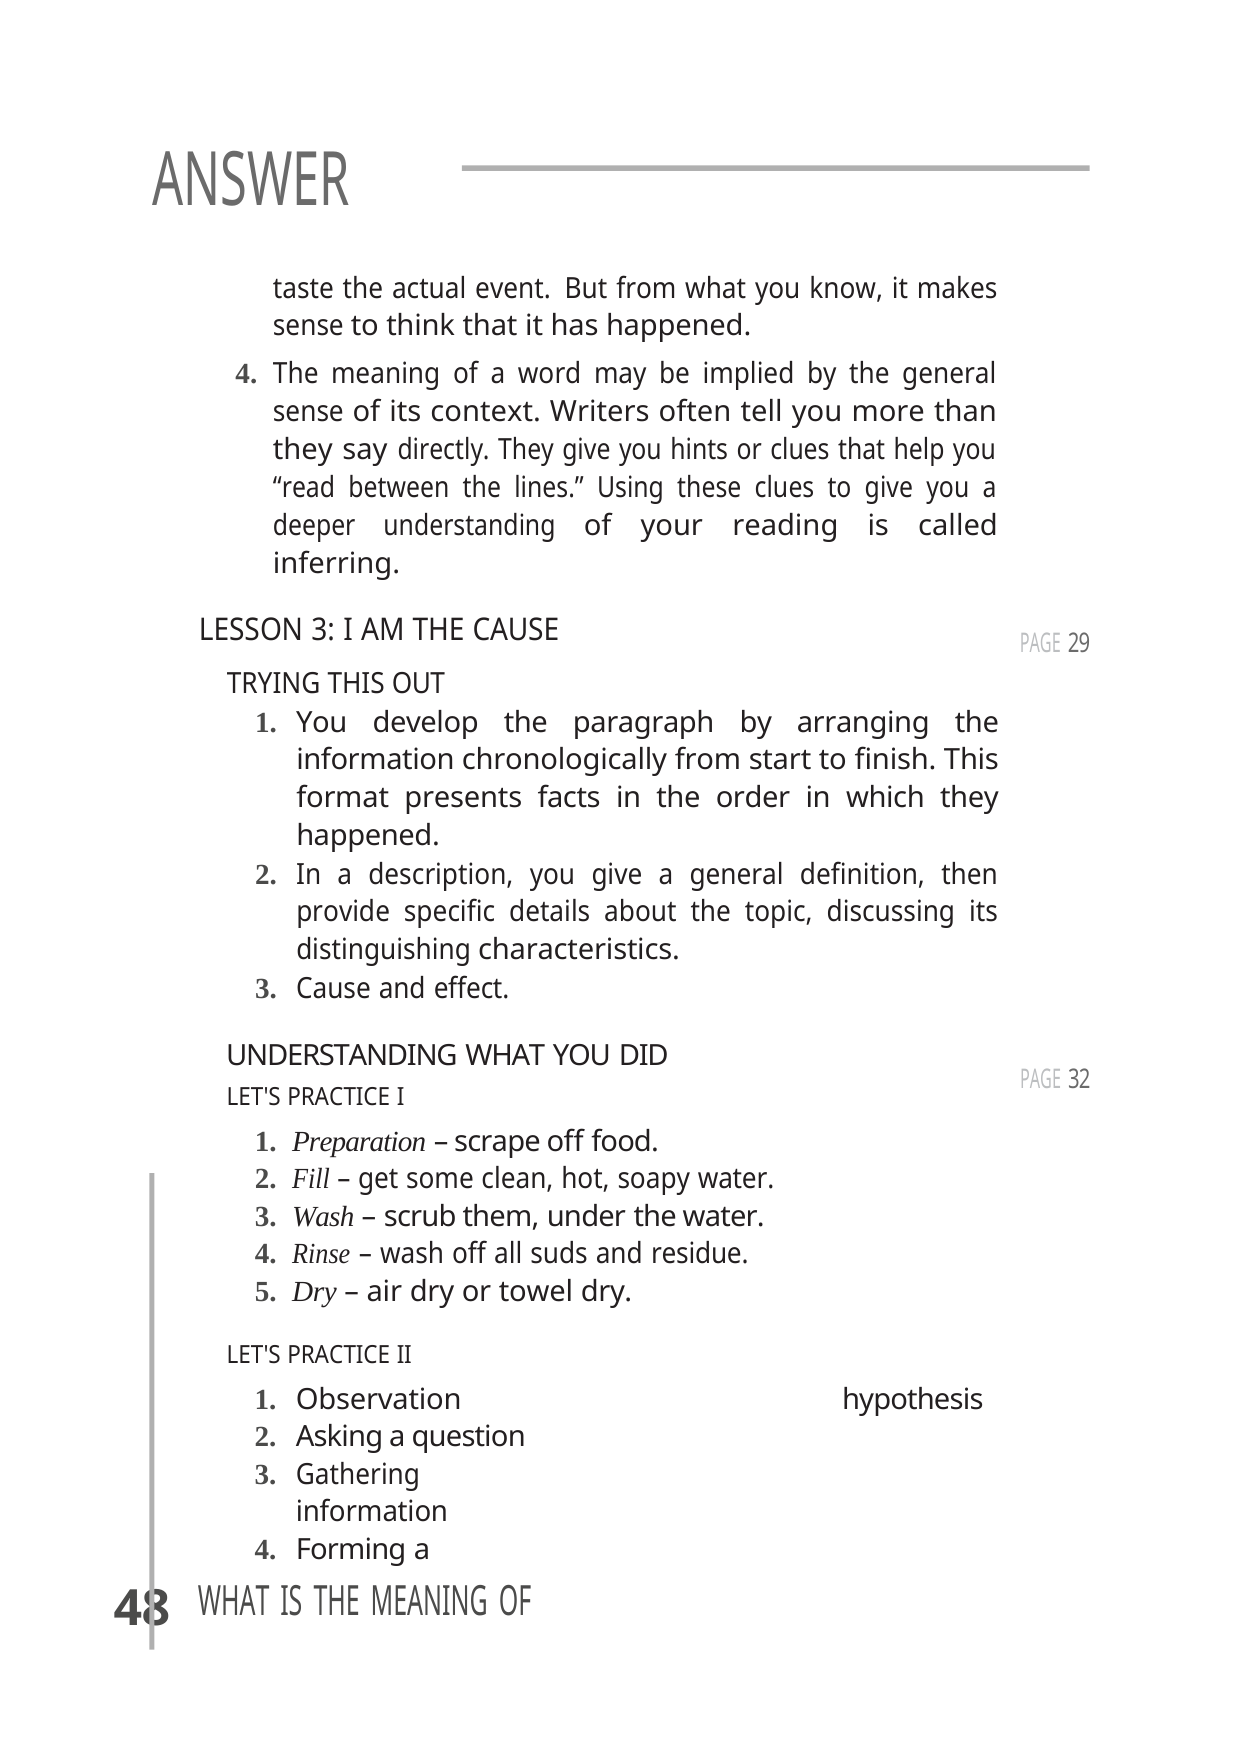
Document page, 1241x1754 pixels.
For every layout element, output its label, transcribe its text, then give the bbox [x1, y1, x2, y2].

text TRYING THIS OUT [227, 662, 999, 702]
list Forming a hypothesis [801, 1379, 1180, 1417]
list Dry – air dry or towel dry. [254, 1271, 999, 1309]
subtitle LESSON 3: I AM THE CAUSE [198, 607, 999, 650]
text PAGE 29 [1019, 623, 1180, 660]
list Preparation – scrape off food. [254, 1121, 999, 1159]
list Cause and effect. [255, 968, 999, 1006]
list The meaning of a word may be implied by the general sense of its context. Writers often tell you more than they say directly. They give you hints or clues that help you “read between the lines.” Using these clues to give you a deeper understanding of your reading is called inferring. [235, 353, 997, 582]
list Gathering information [254, 1454, 567, 1529]
list Wash – scrub them, under the water. [254, 1196, 999, 1234]
list Asking a question [254, 1417, 567, 1454]
text PAGE 32 [1020, 1059, 1180, 1096]
text LET'S PRACTICE II [226, 1337, 999, 1371]
list Observation [254, 1379, 567, 1417]
list You develop the paragraph by arranging the information chronologically from start to finish. This format presents facts in the order in which they happened. [255, 702, 999, 854]
text UNDERSTANDING WHAT YOU DID [226, 1034, 999, 1074]
list Rinse – wash off all suds and residue. [254, 1234, 999, 1271]
list Fill – get some clean, hot, soapy water. [254, 1159, 999, 1196]
text LET'S PRACTICE I [226, 1079, 999, 1113]
list Forming a hypothesis [254, 1529, 567, 1567]
text taste the actual event. But from what you know, it makes sense to think that it has happened. [273, 268, 997, 344]
list In a description, you give a general definition, then provide specific details about the topic, discussing its distinguishing characteristics. [255, 854, 999, 968]
